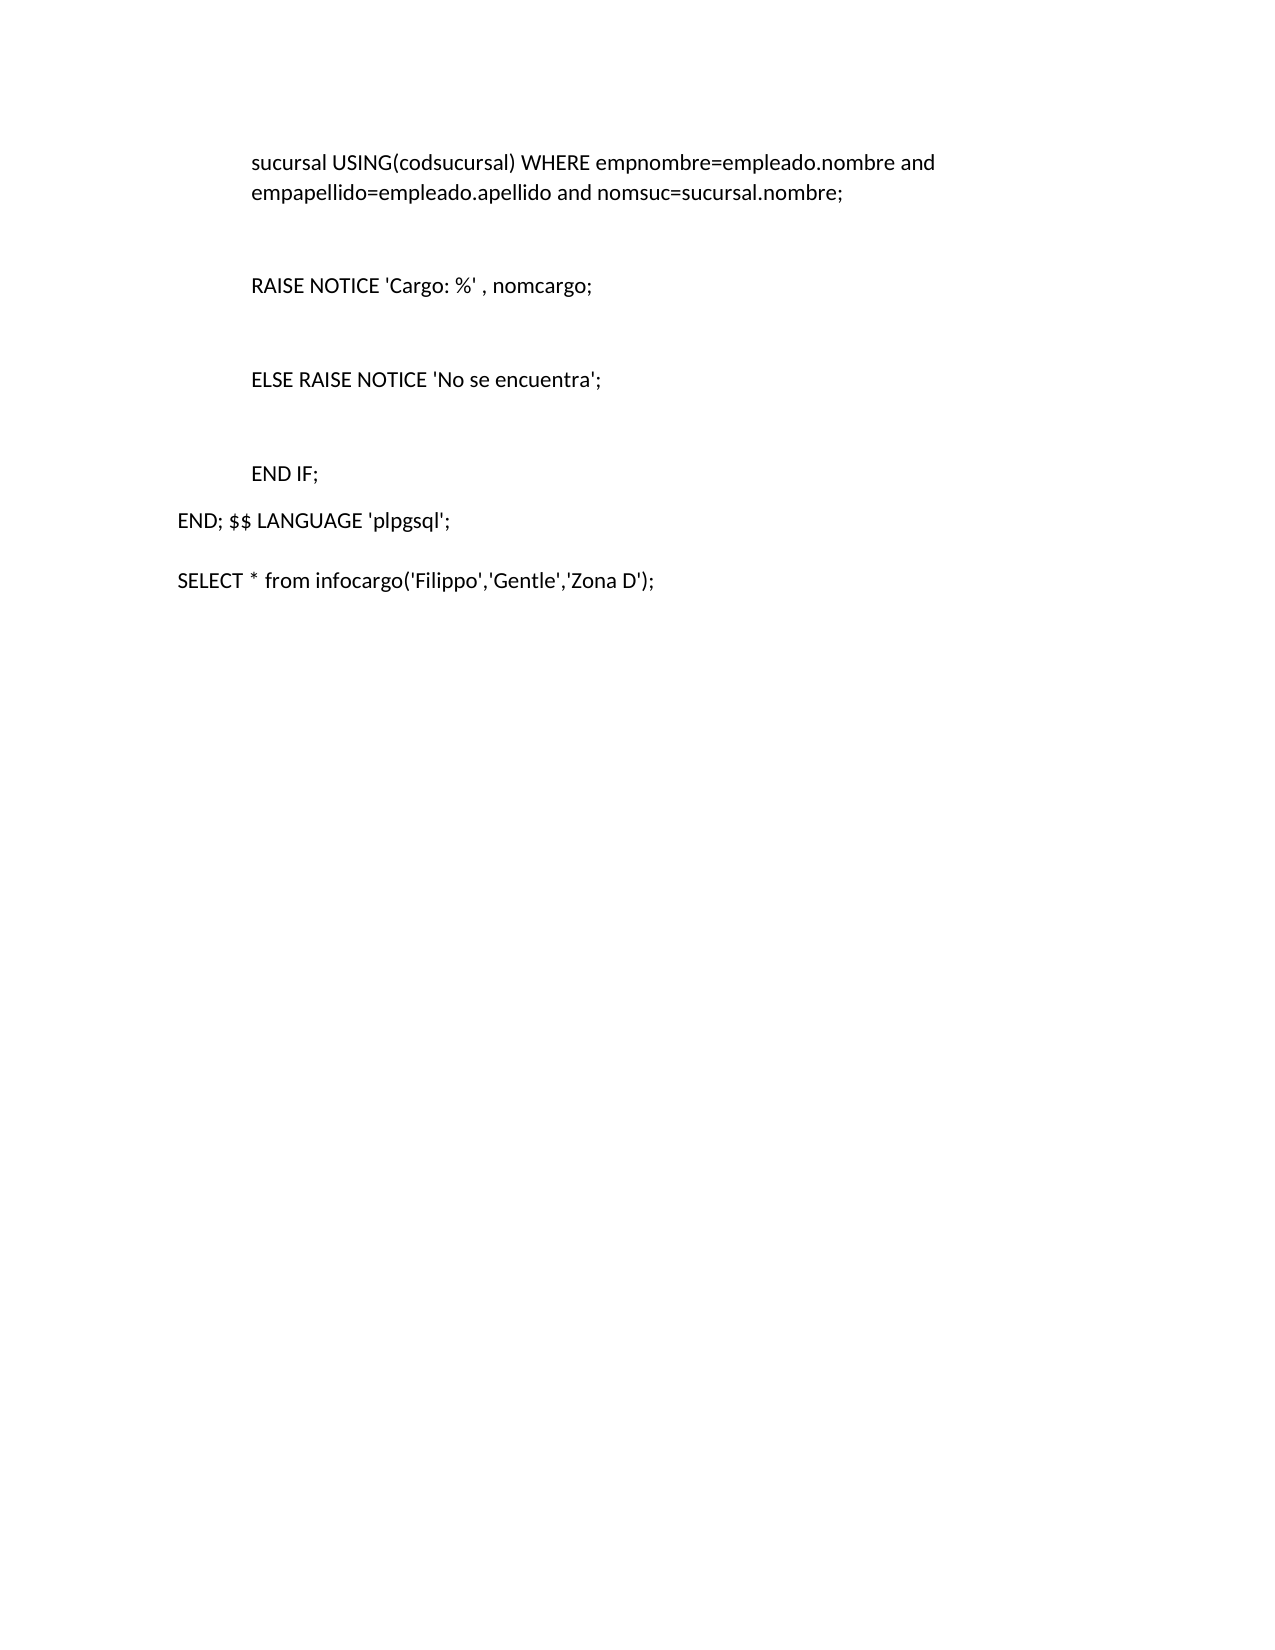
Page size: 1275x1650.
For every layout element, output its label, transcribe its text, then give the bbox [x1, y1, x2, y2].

text SELECT * from infocargo('Filippo','Gentle','Zona D'); [177, 566, 1098, 594]
text ELSE RAISE NOTICE 'No se encuentra'; [177, 365, 1098, 393]
text RAISE NOTICE 'Cargo: %' , nomcargo; [177, 272, 1098, 299]
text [251, 148, 1098, 206]
text END IF; [177, 459, 1098, 487]
text END; $$ LANGUAGE 'plpgsql'; [177, 506, 1098, 534]
